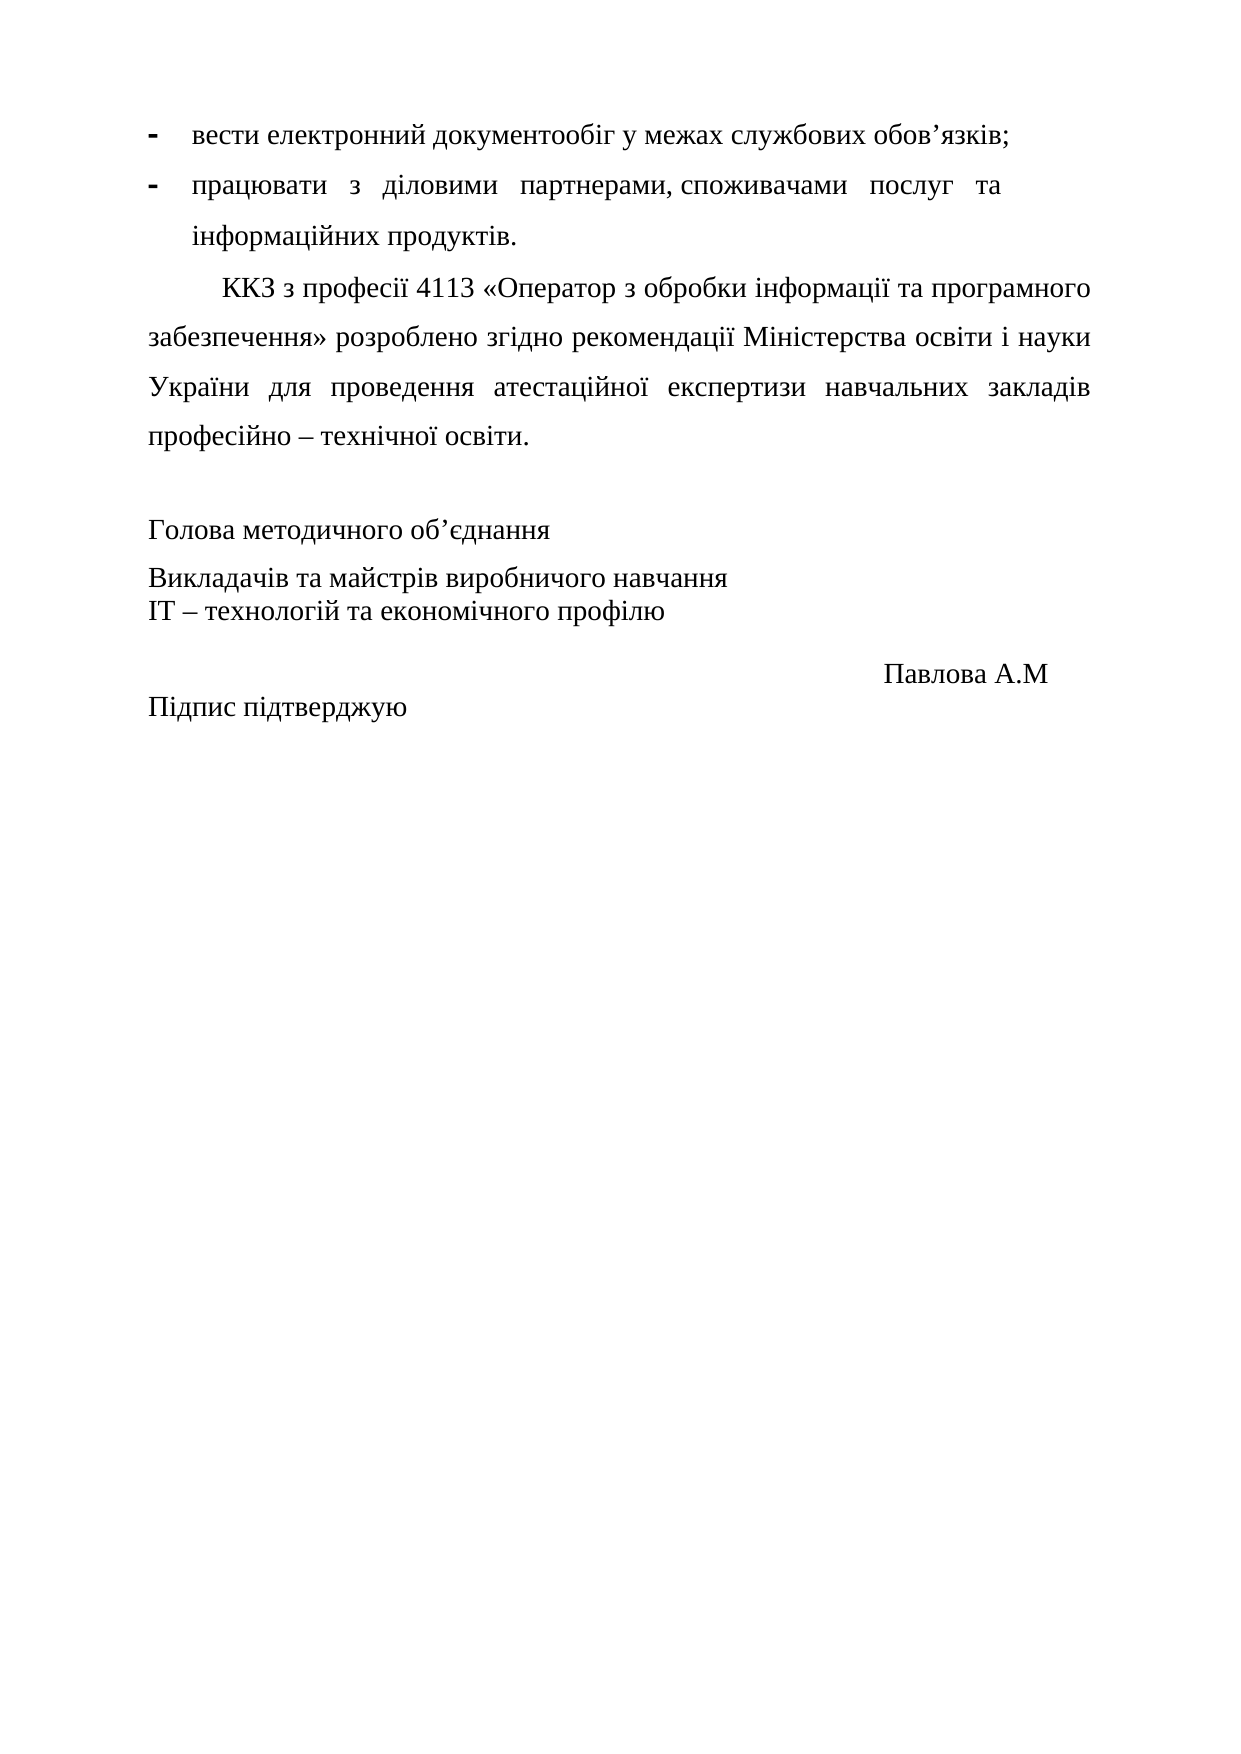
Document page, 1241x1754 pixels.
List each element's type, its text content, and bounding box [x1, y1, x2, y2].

text ІТ – технологій та економічного профілю [148, 593, 1094, 627]
text ККЗ з професії 4113 «Оператор з обробки інформації та програмного забезпечення» розроблено згідно рекомендації Міністерства освіти і науки України для проведення атестаційної експертизи навчальних закладів професійно – технічної освіти. [148, 270, 1092, 452]
list працювати з діловими партнерами, споживачами послуг та [148, 167, 1094, 201]
text інформаційних продуктів. [192, 218, 1094, 252]
list вести електронний документообіг у межах службових обов’язків; [148, 117, 1094, 151]
text Павлова А.М [148, 656, 1094, 689]
text Голова методичного об’єднання [148, 512, 1094, 545]
text Підпис підтверджую [148, 689, 1094, 723]
text Викладачів та майстрів виробничого навчання [148, 560, 1094, 593]
